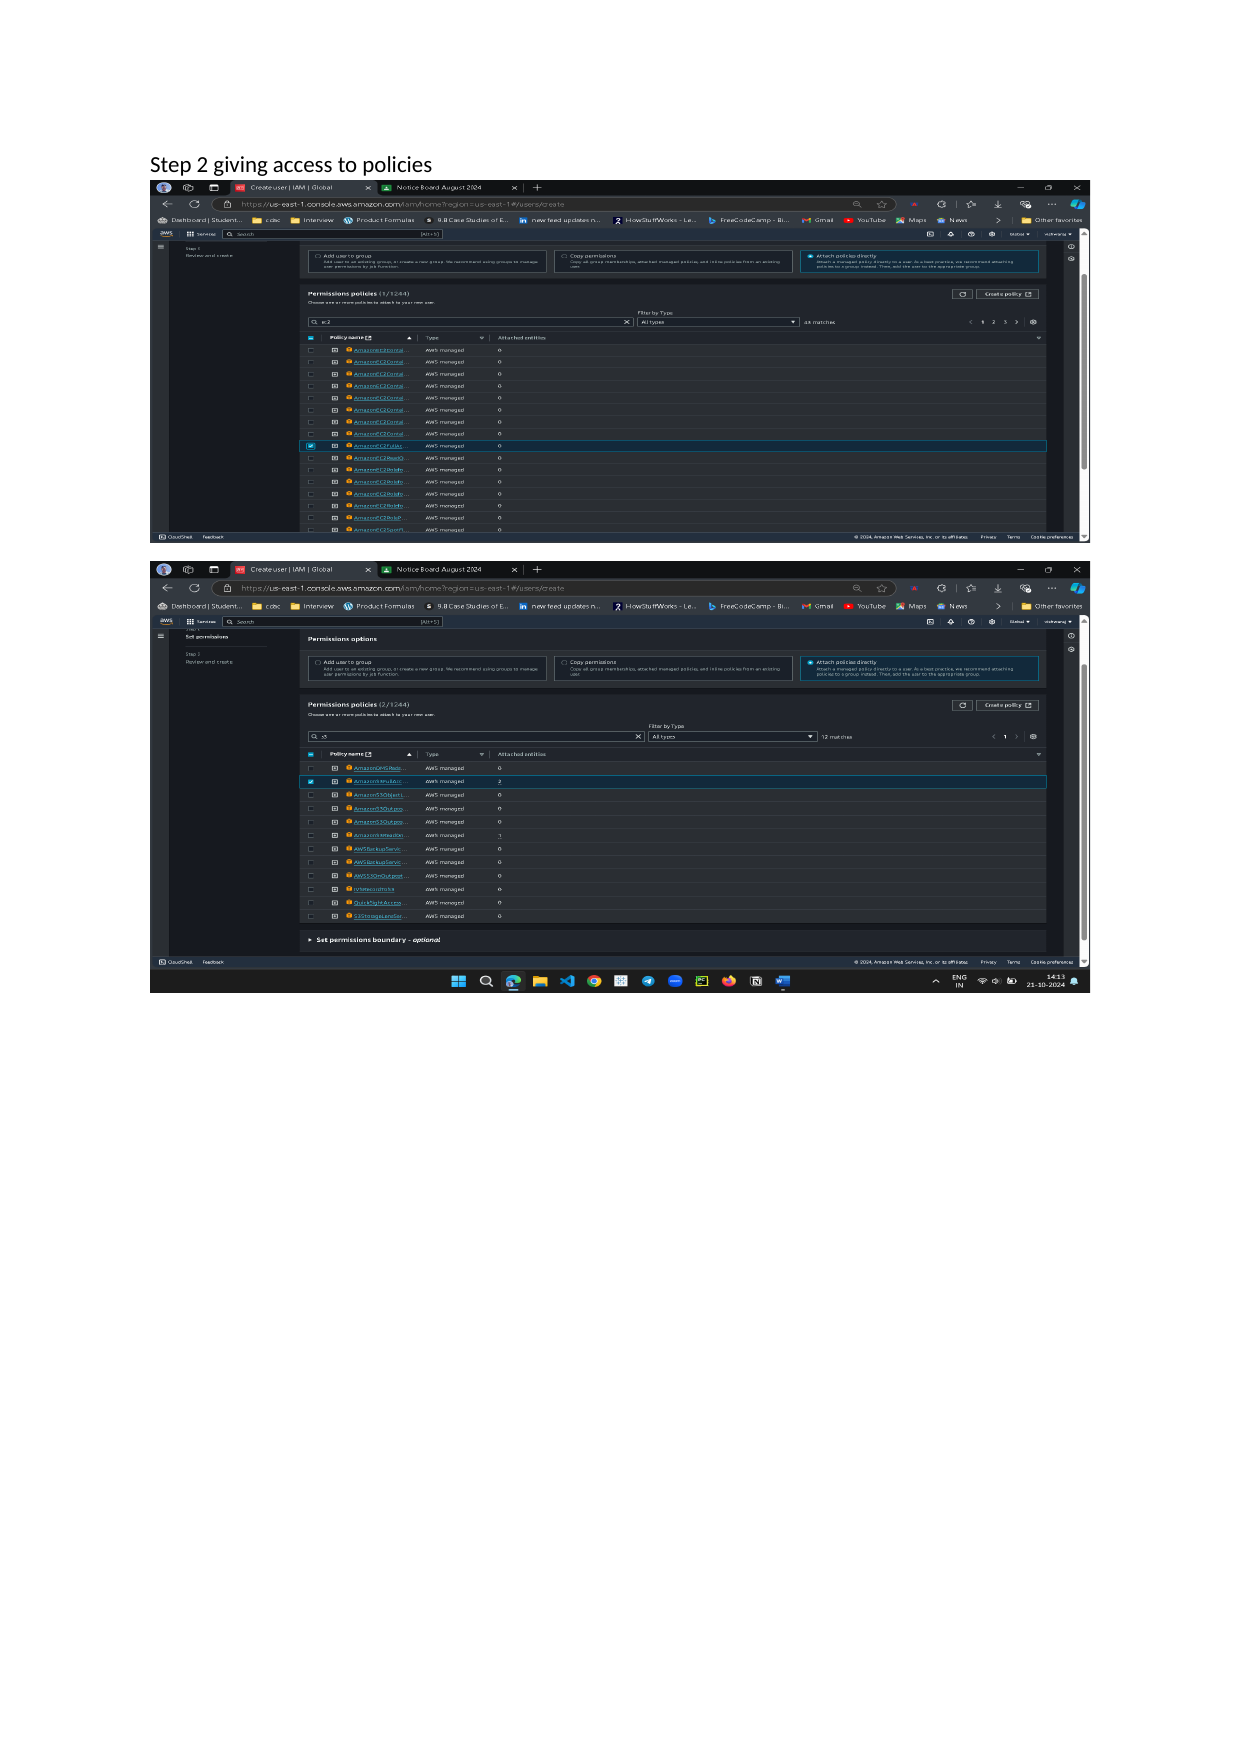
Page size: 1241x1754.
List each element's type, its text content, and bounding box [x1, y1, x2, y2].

text Step 2 giving access to policies [150, 150, 1090, 180]
picture [150, 561, 1091, 993]
picture [150, 180, 1091, 543]
